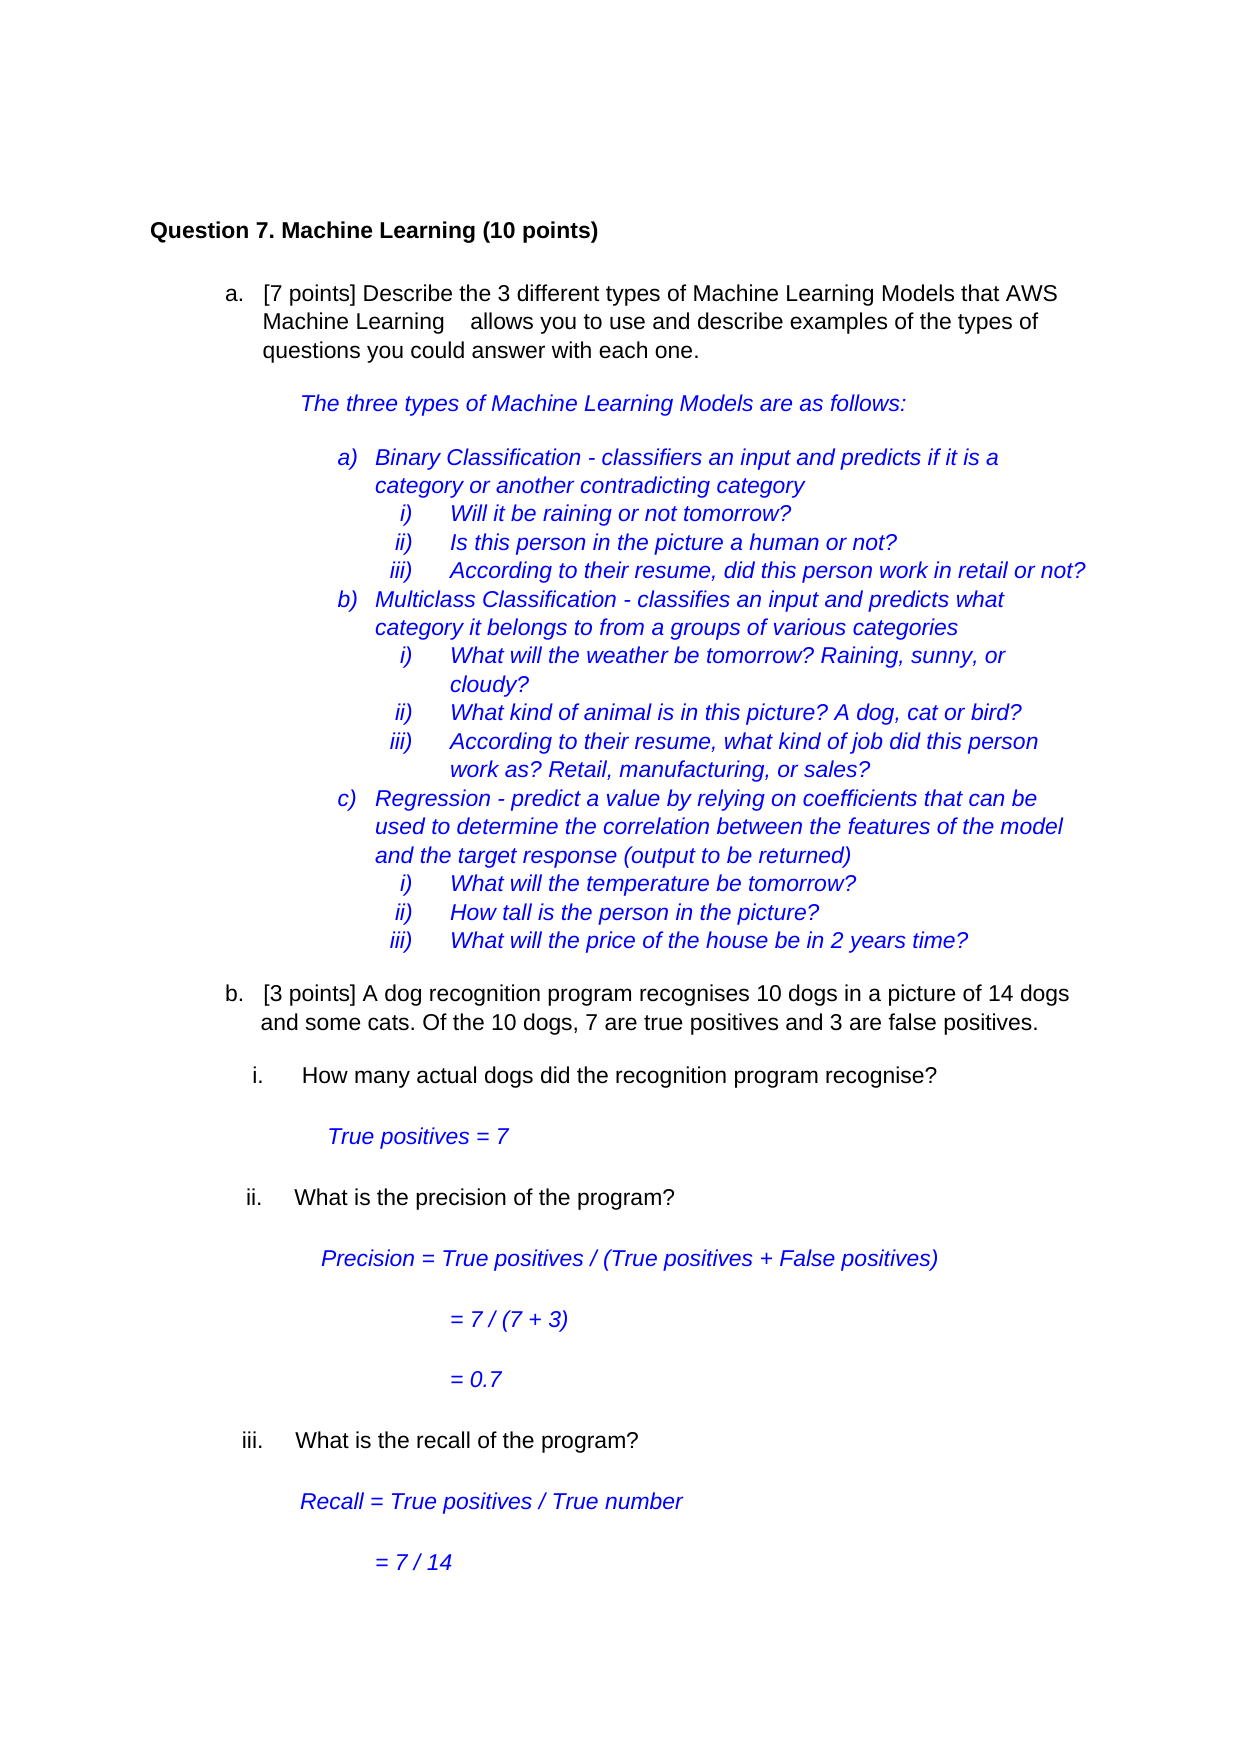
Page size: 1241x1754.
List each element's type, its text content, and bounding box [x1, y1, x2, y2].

list Multiclass Classification - classifies an input and predicts what category it belongs to from a groups of various categories [337, 586, 1090, 640]
text b. [3 points] A dog recognition program recognises 10 dogs in a picture of 14 dogs and some cats. Of the 10 dogs, 7 are true positives and 3 are false positives. [225, 980, 1078, 1035]
list What kind of animal is in this picture? A dog, cat or bird? [412, 699, 1090, 726]
text ii. What is the precision of the program? [246, 1184, 1090, 1210]
list According to their resume, did this person work in retail or not? [412, 557, 1090, 583]
list According to their resume, what kind of job did this person work as? Retail, manufacturing, or sales? [412, 728, 1090, 783]
text = 7 / (7 + 3) [396, 1306, 1090, 1332]
text = 0.7 [396, 1366, 1090, 1393]
text Precision = True positives / (True positives + False positives) [321, 1245, 1090, 1271]
list Binary Classification - classifiers an input and predicts if it is a category or another contradicting category [337, 443, 1090, 498]
text i. How many actual dogs did the recognition program recognise? [252, 1062, 1090, 1088]
list Regression - predict a value by relying on coefficients that can be used to determine the correlation between the features of the model and the target response (output to be returned) [337, 785, 1090, 868]
text Recall = True positives / True number [242, 1488, 1090, 1514]
list Will it be raining or not tomorrow? [412, 500, 1090, 527]
text The three types of Machine Learning Models are as follows: [300, 390, 1090, 416]
list What will the weather be tomorrow? Raining, sunny, or cloudy? [412, 642, 1090, 697]
list What will the temperature be tomorrow? [412, 870, 1090, 896]
text a. [7 points] Describe the 3 different types of Machine Learning Models that AWS Machine Learning allows you to use and describe examples of the types of questions you could answer with each one. [225, 280, 1090, 363]
list How tall is the person in the picture? [412, 898, 1090, 925]
text iii. What is the recall of the program? [242, 1427, 1090, 1453]
list Is this person in the picture a human or not? [412, 529, 1090, 555]
text True positives = 7 [327, 1123, 1090, 1149]
text = 7 / 14 [317, 1549, 1090, 1576]
list What will the price of the house be in 2 years time? [412, 927, 1090, 953]
text Question 7. Machine Learning (10 points) [150, 217, 1090, 243]
